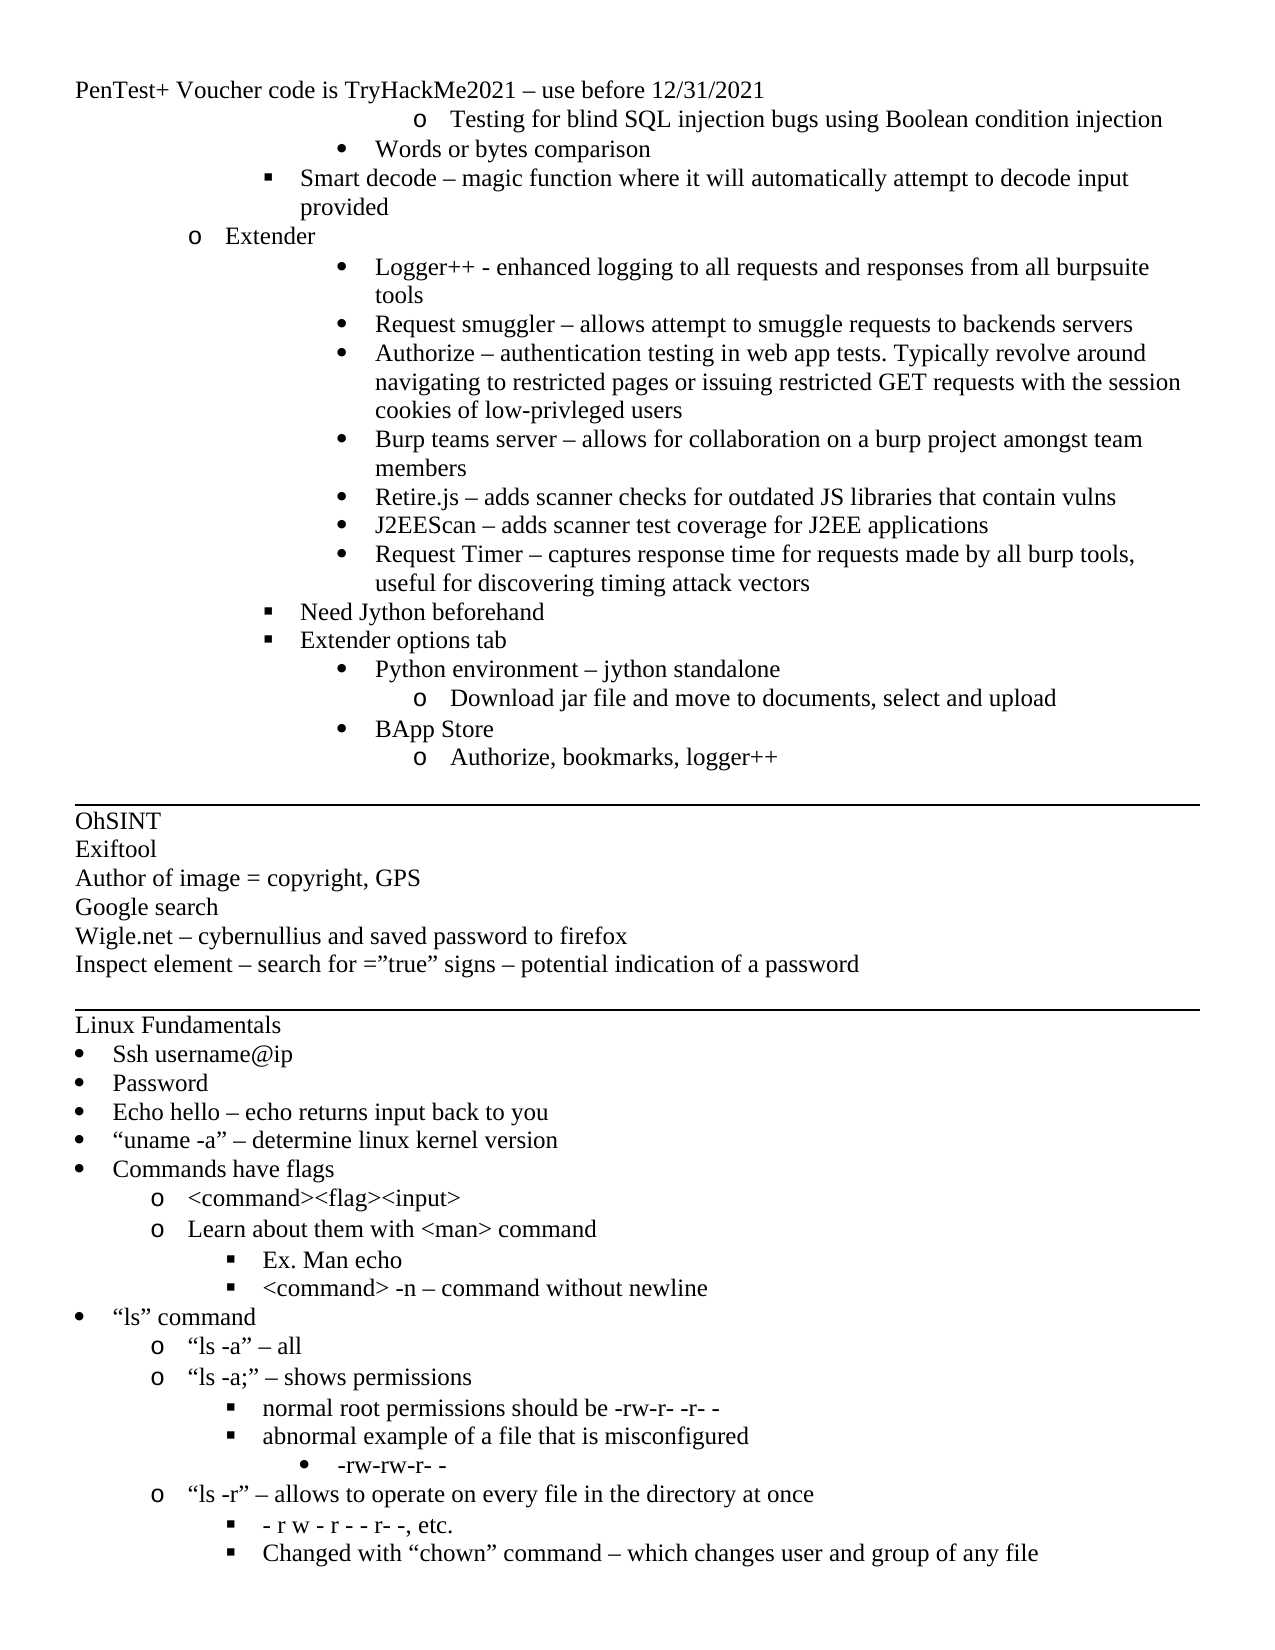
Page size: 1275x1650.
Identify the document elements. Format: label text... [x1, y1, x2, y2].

list Authorize – authentication testing in web app tests. Typically revolve around navigating to restricted pages or issuing restricted GET requests with the session cookies of low-privleged users [337, 338, 1200, 424]
list “ls -a” – all [150, 1331, 1200, 1362]
list Need Jython beforehand [262, 597, 1200, 625]
list J2EEScan – adds scanner test coverage for J2EE applications [337, 510, 1200, 539]
list “ls -a;” – shows permissions [150, 1362, 1200, 1393]
list Words or bytes comparison [337, 134, 1200, 163]
list Testing for blind SQL injection bugs using Boolean condition injection [412, 104, 1200, 134]
text Inspect element – search for =”true” signs – potential indication of a password [75, 949, 1200, 978]
list Retire.js – adds scanner checks for outdated JS libraries that contain vulns [337, 482, 1200, 510]
list “uname -a” – determine linux kernel version [75, 1126, 1200, 1154]
text Google search [75, 892, 1200, 921]
list Request smuggler – allows attempt to smuggle requests to backends servers [337, 309, 1200, 338]
list Request Timer – captures response time for requests made by all burp tools, useful for discovering timing attack vectors [337, 539, 1200, 597]
list Download jar file and move to documents, select and upload [412, 683, 1200, 714]
list “ls -r” – allows to operate on every file in the directory at once [150, 1479, 1200, 1510]
list <command><flag><input> [150, 1183, 1200, 1214]
list Authorize, bookmarks, logger++ [412, 742, 1200, 773]
list BApp Store [337, 714, 1200, 742]
list Ex. Man echo [225, 1245, 1200, 1273]
list Changed with “chown” command – which changes user and group of any file [225, 1538, 1200, 1567]
list Ssh username@ip [75, 1039, 1200, 1068]
list -rw-rw-r- - [300, 1450, 1200, 1479]
list Burp teams server – allows for collaboration on a burp project amongst team members [337, 424, 1200, 482]
text Exiftool [75, 834, 1200, 863]
list Learn about them with <man> command [150, 1214, 1200, 1245]
list Logger++ - enhanced logging to all requests and responses from all burpsuite tools [337, 252, 1200, 309]
text Wigle.net – cybernullius and saved password to firefox [75, 921, 1200, 949]
list Python environment – jython standalone [337, 654, 1200, 683]
list - r w - r - - r- -, etc. [225, 1510, 1200, 1538]
list abnormal example of a file that is misconfigured [225, 1421, 1200, 1450]
list Extender options tab [262, 625, 1200, 654]
text OhSINT [75, 806, 1200, 834]
list Echo hello – echo returns input back to you [75, 1097, 1200, 1126]
list normal root permissions should be -rw-r- -r- - [225, 1393, 1200, 1421]
list <command> -n – command without newline [225, 1273, 1200, 1302]
list Password [75, 1068, 1200, 1097]
list Smart decode – magic function where it will automatically attempt to decode input provided [262, 163, 1200, 221]
list Extender [187, 221, 1200, 252]
text Author of image = copyright, GPS [75, 863, 1200, 892]
list “ls” command [75, 1302, 1200, 1331]
list Commands have flags [75, 1154, 1200, 1183]
text Linux Fundamentals [75, 1011, 1200, 1039]
